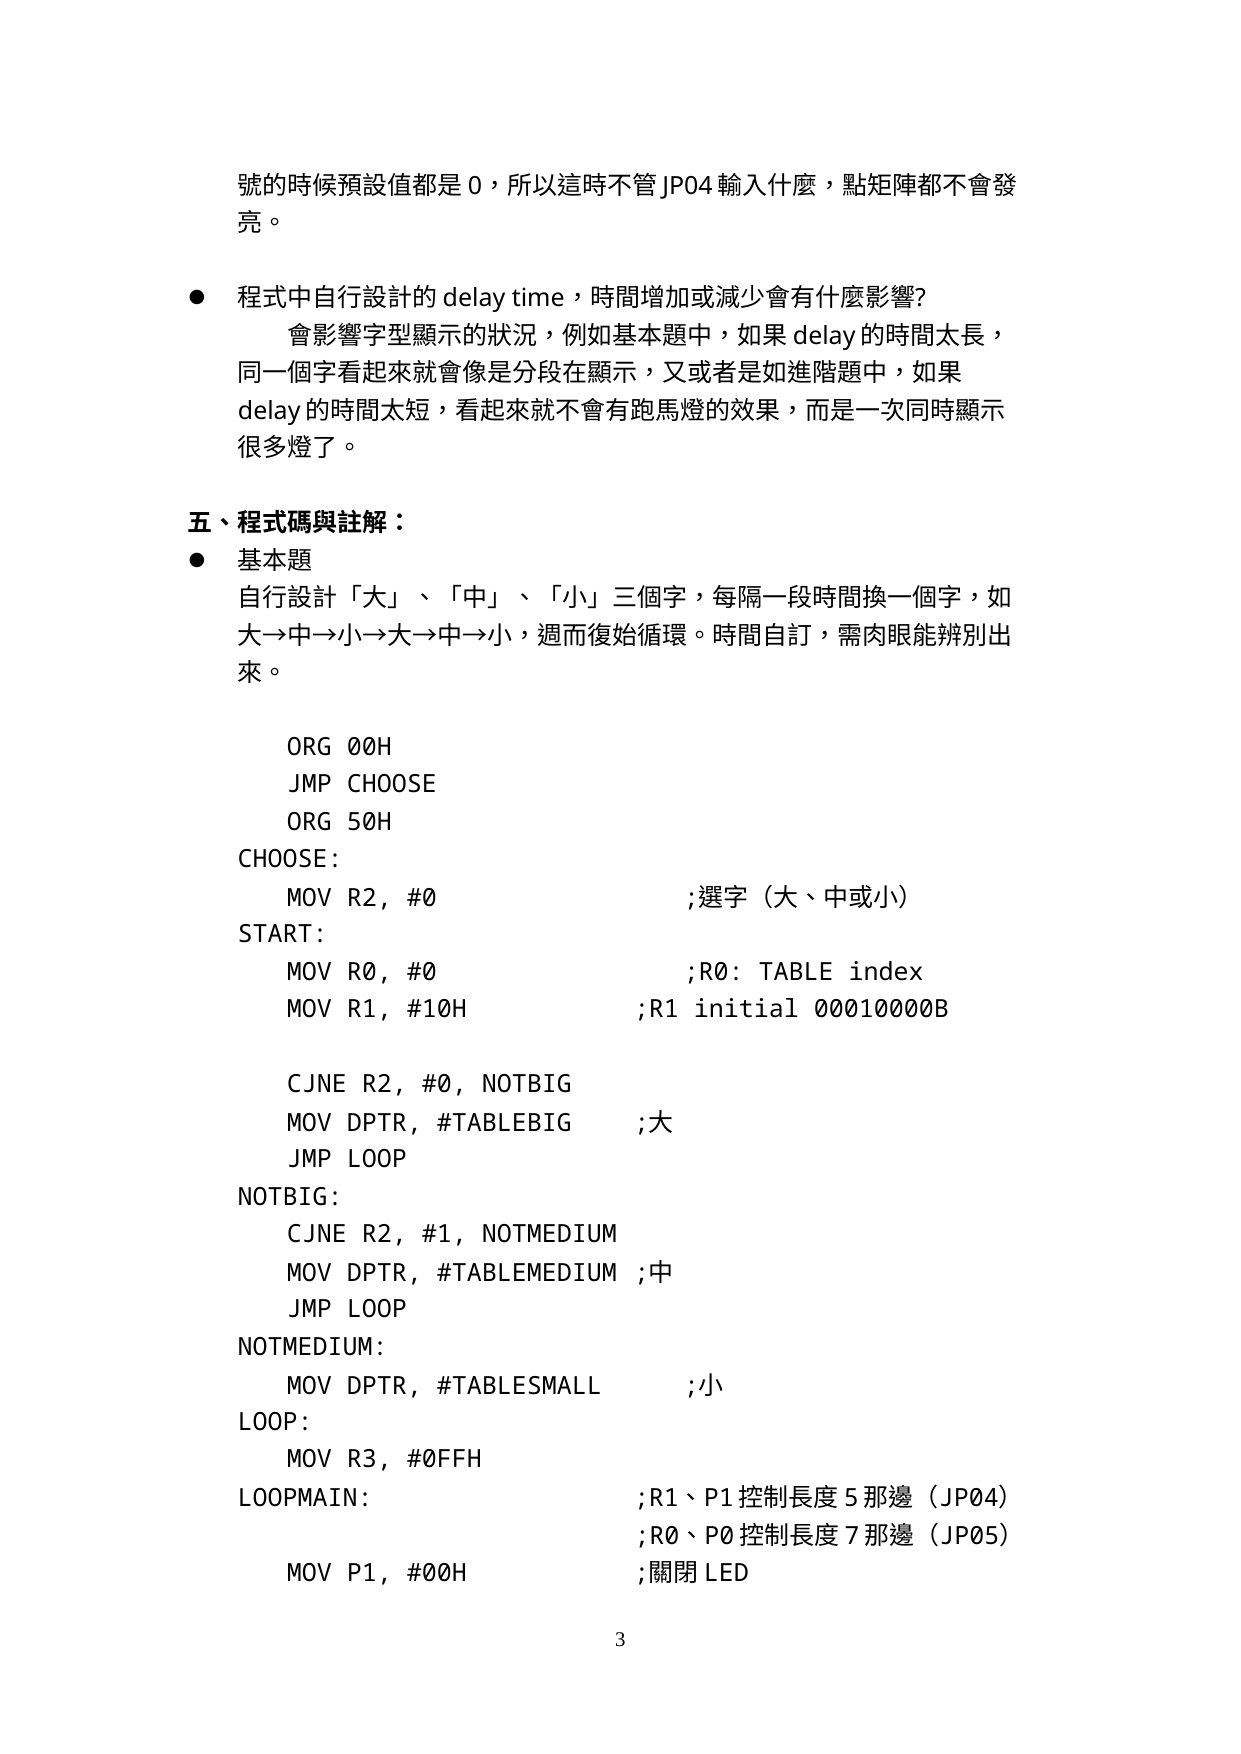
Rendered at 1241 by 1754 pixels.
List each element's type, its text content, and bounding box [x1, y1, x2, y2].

text 五、程式碼與註解： [187, 502, 1028, 539]
list MOV DPTR, #TABLEBIG ;大 [237, 1102, 1028, 1139]
list NOTMEDIUM: [237, 1327, 1028, 1364]
list MOV R3, #0FFH [237, 1439, 1028, 1477]
list MOV R0, #0 ;R0: TABLE index [237, 952, 1028, 989]
list ORG 00H [237, 727, 1028, 764]
list LOOPMAIN: ;R1、P1控制長度5那邊（JP04） [237, 1477, 1028, 1514]
list JMP LOOP [237, 1139, 1028, 1177]
list JMP LOOP [237, 1289, 1028, 1327]
list MOV DPTR, #TABLESMALL ;小 [237, 1364, 1028, 1402]
list 自行設計「大」、「中」、「小」三個字，每隔一段時間換一個字，如大→中→小→大→中→小，週而復始循環。時間自訂，需肉眼能辨別出來。 [237, 577, 1028, 689]
list 我自己試過之後是發現整個矩陣都不會亮，我想是因為JP05未接訊號的時候預設值都是0，所以這時不管JP04輸入什麼，點矩陣都不會發亮。 [238, 164, 1028, 239]
list 程式中自行設計的delay time，時間增加或減少會有什麼影響? [187, 277, 1028, 314]
list MOV R2, #0 ;選字（大、中或小） [237, 877, 1028, 914]
list CHOOSE: [237, 839, 1028, 877]
list START: [237, 914, 1028, 952]
list NOTBIG: [237, 1177, 1028, 1214]
list 基本題 [187, 539, 1028, 577]
list ;R0、P0控制長度7那邊（JP05） [584, 1514, 1028, 1552]
list 會影響字型顯示的狀況，例如基本題中，如果delay的時間太長，同一個字看起來就會像是分段在顯示，又或者是如進階題中，如果delay的時間太短，看起來就不會有跑馬燈的效果，而是一次同時顯示很多燈了。 [238, 314, 1028, 464]
list MOV P1, #00H ;關閉LED [237, 1552, 1028, 1589]
list JMP CHOOSE [237, 764, 1028, 802]
list CJNE R2, #1, NOTMEDIUM [237, 1214, 1028, 1252]
list ORG 50H [237, 802, 1028, 839]
list MOV DPTR, #TABLEMEDIUM ;中 [237, 1252, 1028, 1289]
list MOV R1, #10H ;R1 initial 00010000B [237, 989, 1028, 1027]
list CJNE R2, #0, NOTBIG [237, 1064, 1028, 1102]
list LOOP: [237, 1402, 1028, 1439]
